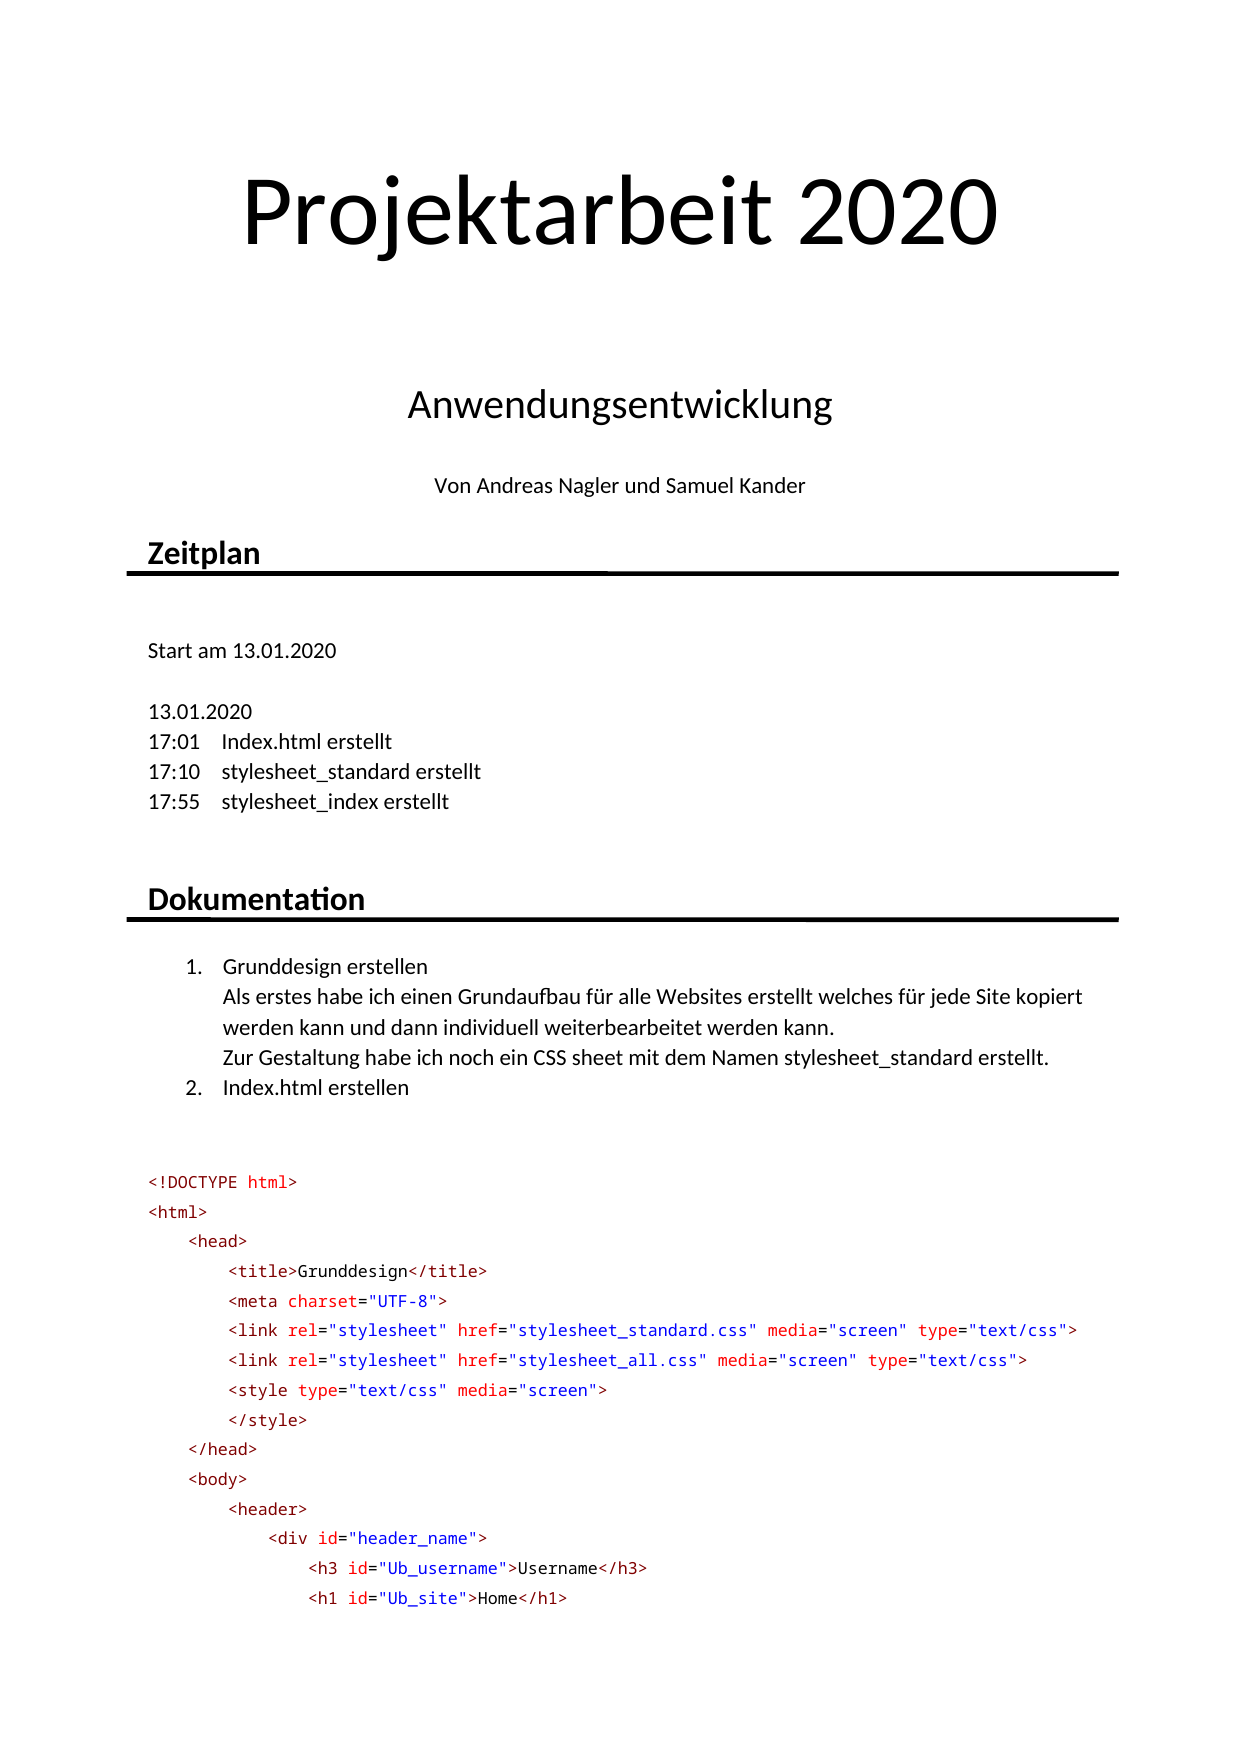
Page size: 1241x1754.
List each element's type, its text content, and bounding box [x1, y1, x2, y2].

text Anwendungsentwicklung [148, 378, 1093, 429]
text <div id="header_name"> [148, 1520, 1093, 1549]
text 17:10 stylesheet_standard erstellt [148, 757, 1093, 785]
list Grunddesign erstellen [185, 952, 1093, 980]
text <link rel="stylesheet" href="stylesheet_standard.css" media="screen" type="text/css"> [148, 1312, 1093, 1342]
text <h3 id="Ub_username">Username</h3> [148, 1549, 1093, 1579]
list Index.html erstellen [185, 1073, 1093, 1101]
text <!DOCTYPE html> [148, 1164, 1093, 1193]
text Zeitplan [148, 532, 1093, 571]
list Als erstes habe ich einen Grundaufbau für alle Websites erstellt welches für jede Site kopiert werden kann und dann individuell weiterbearbeitet werden kann. [223, 982, 1093, 1041]
text <header> [148, 1490, 1093, 1520]
text <link rel="stylesheet" href="stylesheet_all.css" media="screen" type="text/css"> [148, 1342, 1093, 1371]
text <meta charset="UTF-8"> [148, 1282, 1093, 1312]
text <h1 id="Ub_site">Home</h1> [148, 1579, 1093, 1609]
text <head> [148, 1223, 1093, 1253]
list Zur Gestaltung habe ich noch ein CSS sheet mit dem Namen stylesheet_standard erstellt. [223, 1043, 1093, 1071]
text <style type="text/css" media="screen"> [148, 1371, 1093, 1401]
text </head> [148, 1431, 1093, 1461]
text 17:01 Index.html erstellt [148, 727, 1093, 755]
text <body> [148, 1461, 1093, 1490]
text <html> [148, 1193, 1093, 1223]
text Projektarbeit 2020 [148, 148, 1093, 270]
text Start am 13.01.2020 [148, 636, 1093, 664]
text </style> [148, 1401, 1093, 1431]
text <title>Grunddesign</title> [148, 1253, 1093, 1282]
text Dokumentation [148, 878, 1093, 917]
text Von Andreas Nagler und Samuel Kander [148, 472, 1093, 499]
text 17:55 stylesheet_index erstellt [148, 787, 1093, 815]
text 13.01.2020 [148, 697, 1093, 725]
